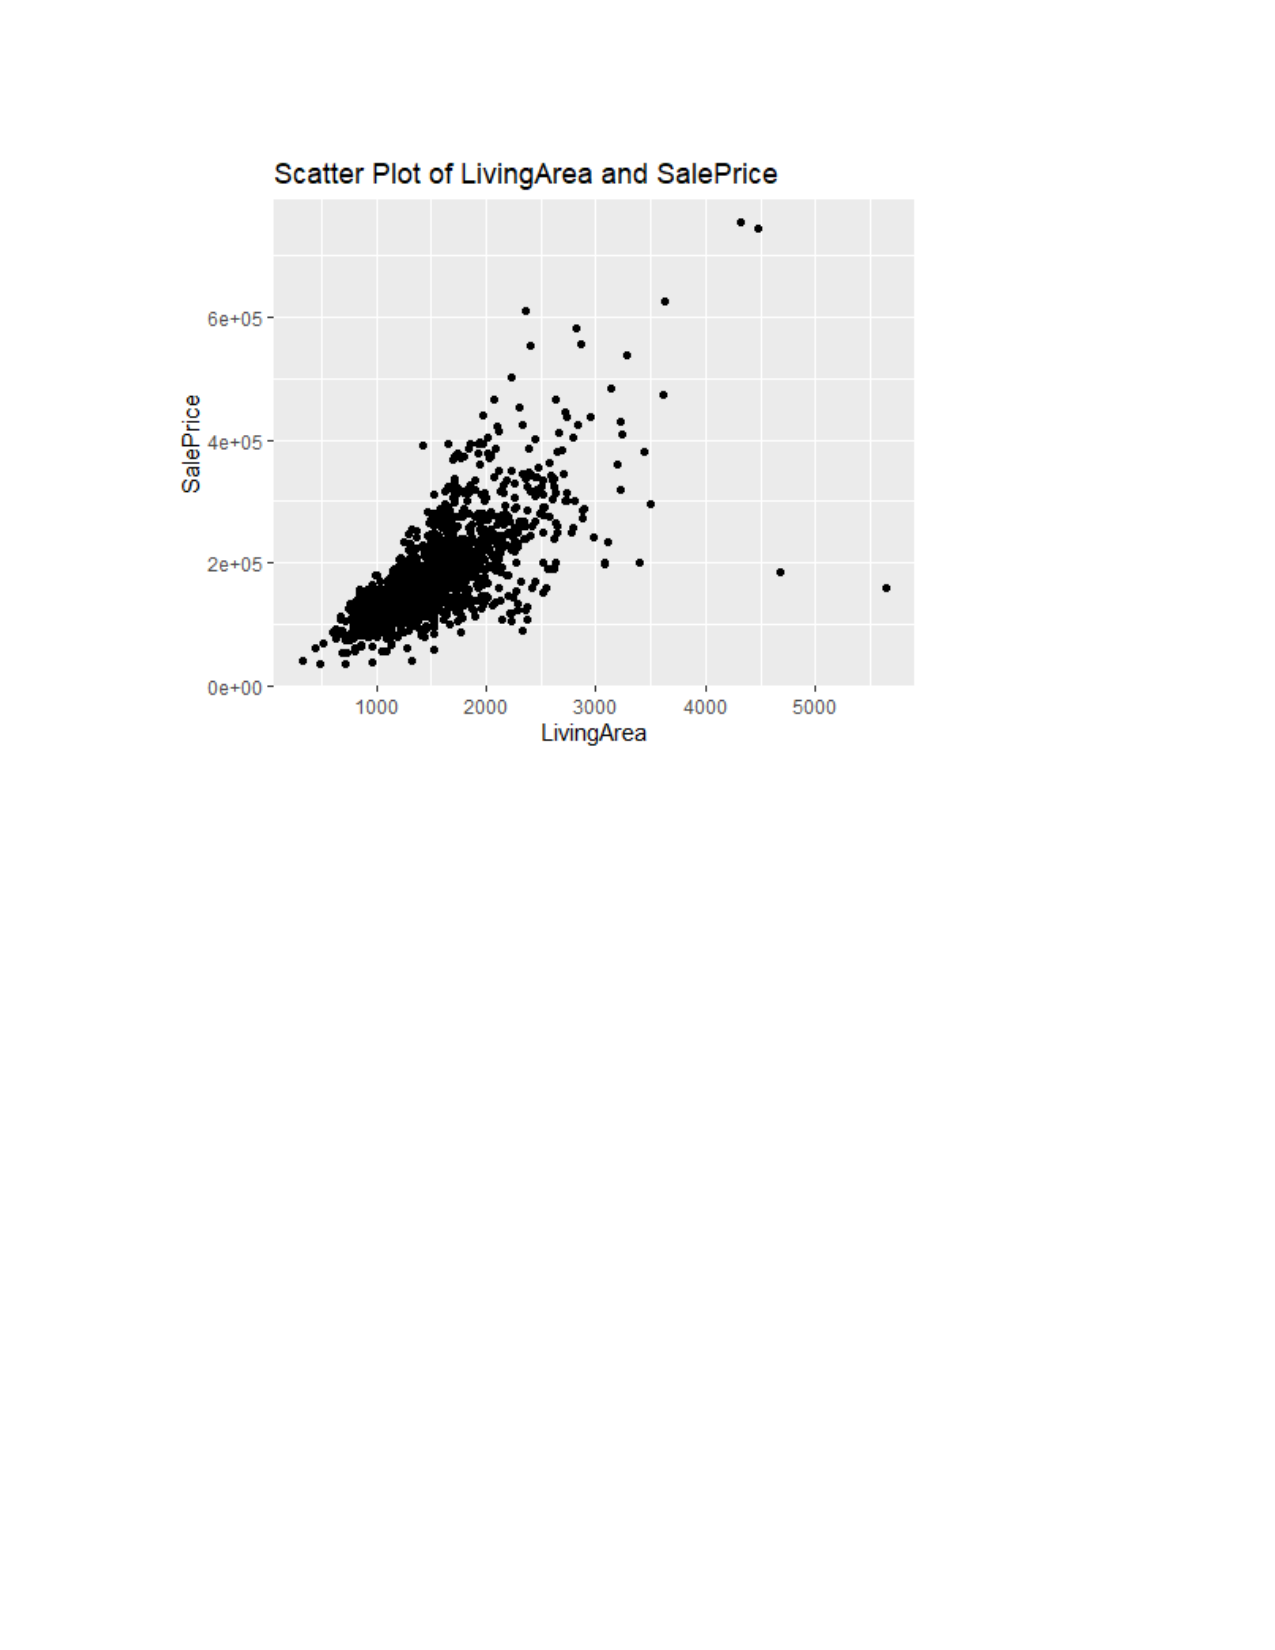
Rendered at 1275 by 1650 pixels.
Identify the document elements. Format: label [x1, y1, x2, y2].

picture [168, 150, 927, 757]
